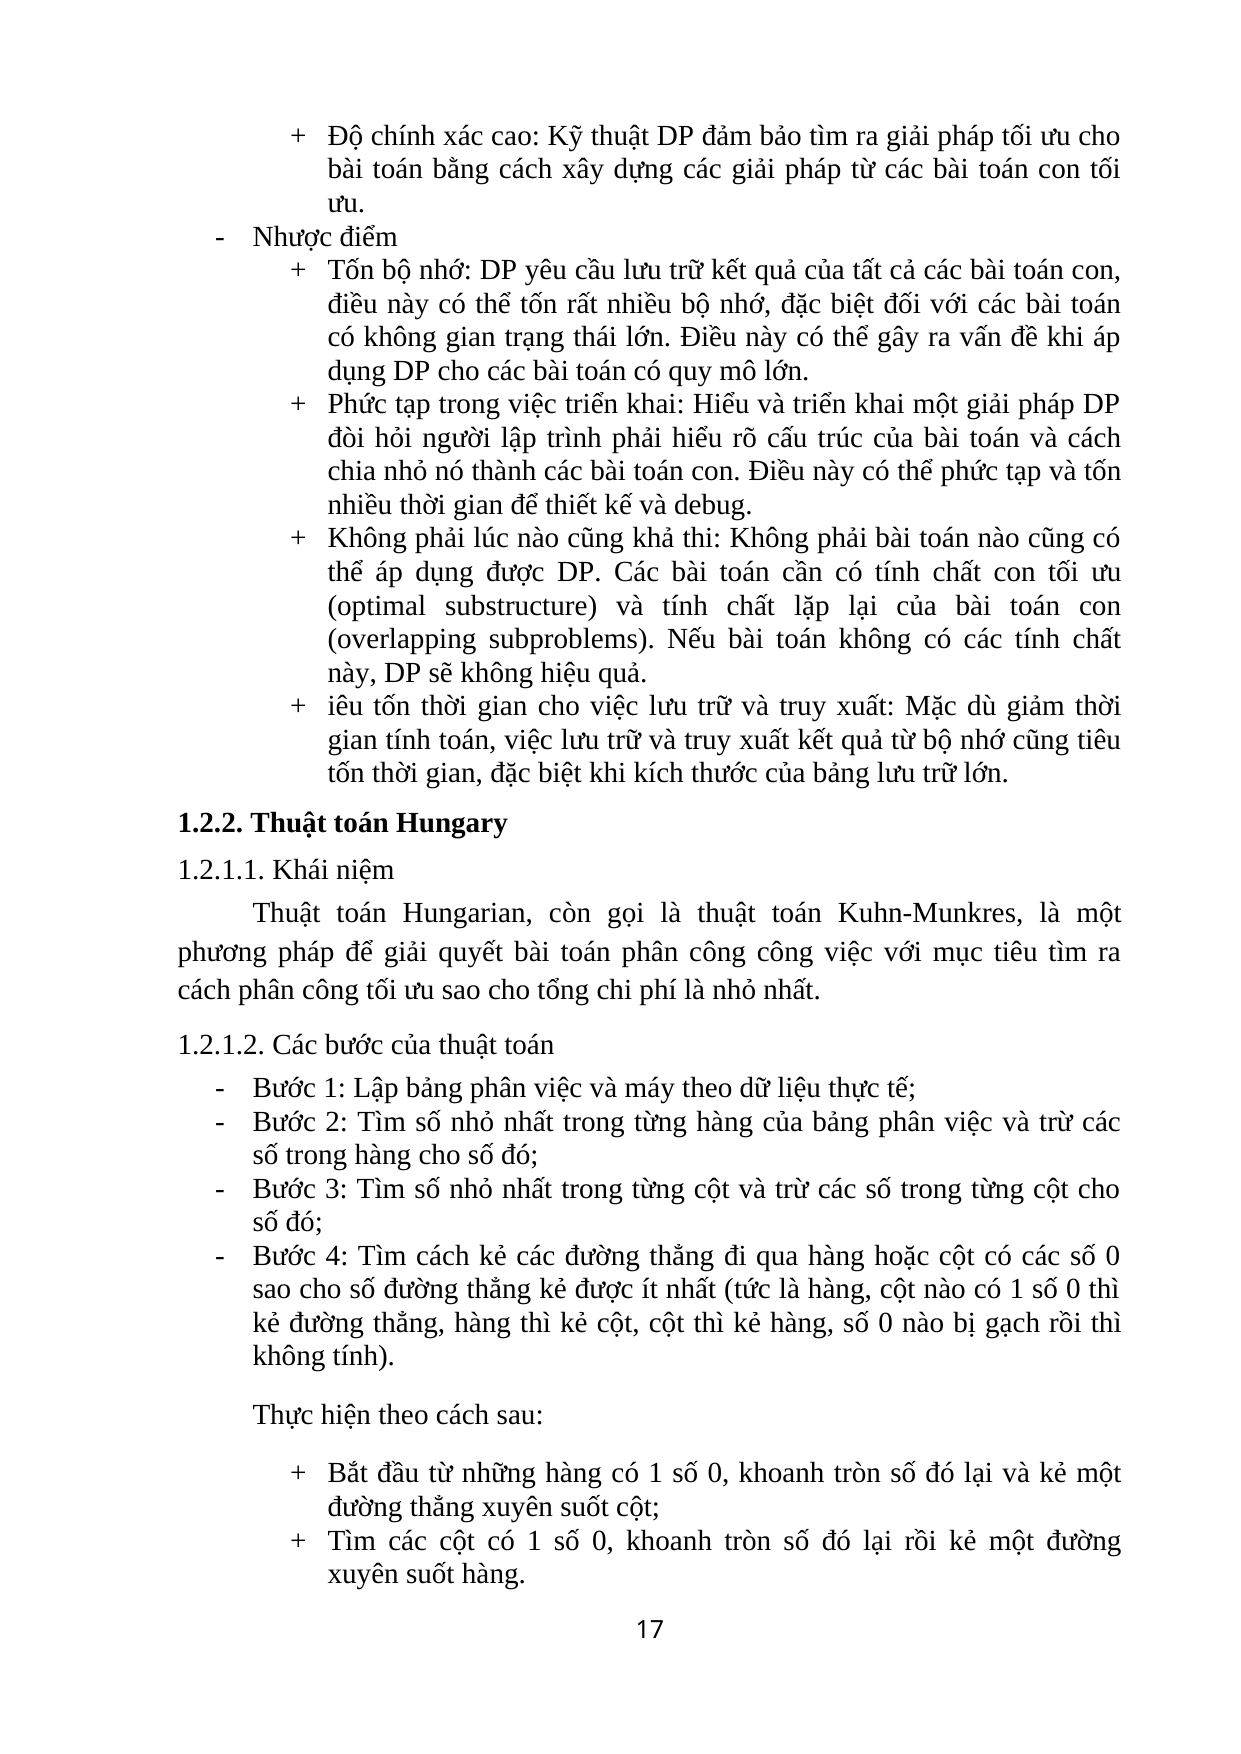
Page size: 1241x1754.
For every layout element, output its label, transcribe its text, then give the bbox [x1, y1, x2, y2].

list Bước 2: Tìm số nhỏ nhất trong từng hàng của bảng phân việc và trừ các số trong hàng cho số đó; [215, 1104, 1122, 1171]
subtitle 1.2.1.1. Khái niệm [177, 852, 1122, 886]
list Độ chính xác cao: Kỹ thuật DP đảm bảo tìm ra giải pháp tối ưu cho bài toán bằng cách xây dựng các giải pháp từ các bài toán con tối ưu. [290, 118, 1122, 219]
text Thực hiện theo cách sau: [252, 1397, 1122, 1431]
list Tìm các cột có 1 số 0, khoanh tròn số đó lại rồi kẻ một đường xuyên suốt hàng. [290, 1523, 1122, 1590]
subtitle 1.2.2. Thuật toán Hungary [177, 806, 1122, 839]
list iêu tốn thời gian cho việc lưu trữ và truy xuất: Mặc dù giảm thời gian tính toán, việc lưu trữ và truy xuất kết quả từ bộ nhớ cũng tiêu tốn thời gian, đặc biệt khi kích thước của bảng lưu trữ lớn. [290, 688, 1122, 789]
list Tốn bộ nhớ: DP yêu cầu lưu trữ kết quả của tất cả các bài toán con, điều này có thể tốn rất nhiều bộ nhớ, đặc biệt đối với các bài toán có không gian trạng thái lớn. Điều này có thể gây ra vấn đề khi áp dụng DP cho các bài toán có quy mô lớn. [290, 252, 1122, 386]
list Bước 4: Tìm cách kẻ các đường thẳng đi qua hàng hoặc cột có các số 0 sao cho số đường thẳng kẻ được ít nhất (tức là hàng, cột nào có 1 số 0 thì kẻ đường thẳng, hàng thì kẻ cột, cột thì kẻ hàng, số 0 nào bị gạch rồi thì không tính). [215, 1238, 1122, 1372]
list Bước 1: Lập bảng phân việc và máy theo dữ liệu thực tế; [215, 1070, 1122, 1104]
list Không phải lúc nào cũng khả thi: Không phải bài toán nào cũng có thể áp dụng được DP. Các bài toán cần có tính chất con tối ưu (optimal substructure) và tính chất lặp lại của bài toán con (overlapping subproblems). Nếu bài toán không có các tính chất này, DP sẽ không hiệu quả. [290, 521, 1122, 688]
list Nhược điểm [215, 219, 1122, 252]
list Phức tạp trong việc triển khai: Hiểu và triển khai một giải pháp DP đòi hỏi người lập trình phải hiểu rõ cấu trúc của bài toán và cách chia nhỏ nó thành các bài toán con. Điều này có thể phức tạp và tốn nhiều thời gian để thiết kế và debug. [290, 386, 1122, 521]
subtitle 1.2.1.2. Các bước của thuật toán [177, 1027, 1122, 1061]
text Thuật toán Hungarian, còn gọi là thuật toán Kuhn-Munkres, là một phương pháp để giải quyết bài toán phân công công việc với mục tiêu tìm ra cách phân công tối ưu sao cho tổng chi phí là nhỏ nhất. [177, 895, 1122, 1006]
list Bắt đầu từ những hàng có 1 số 0, khoanh tròn số đó lại và kẻ một đường thẳng xuyên suốt cột; [290, 1456, 1122, 1523]
list Bước 3: Tìm số nhỏ nhất trong từng cột và trừ các số trong từng cột cho số đó; [215, 1171, 1122, 1238]
